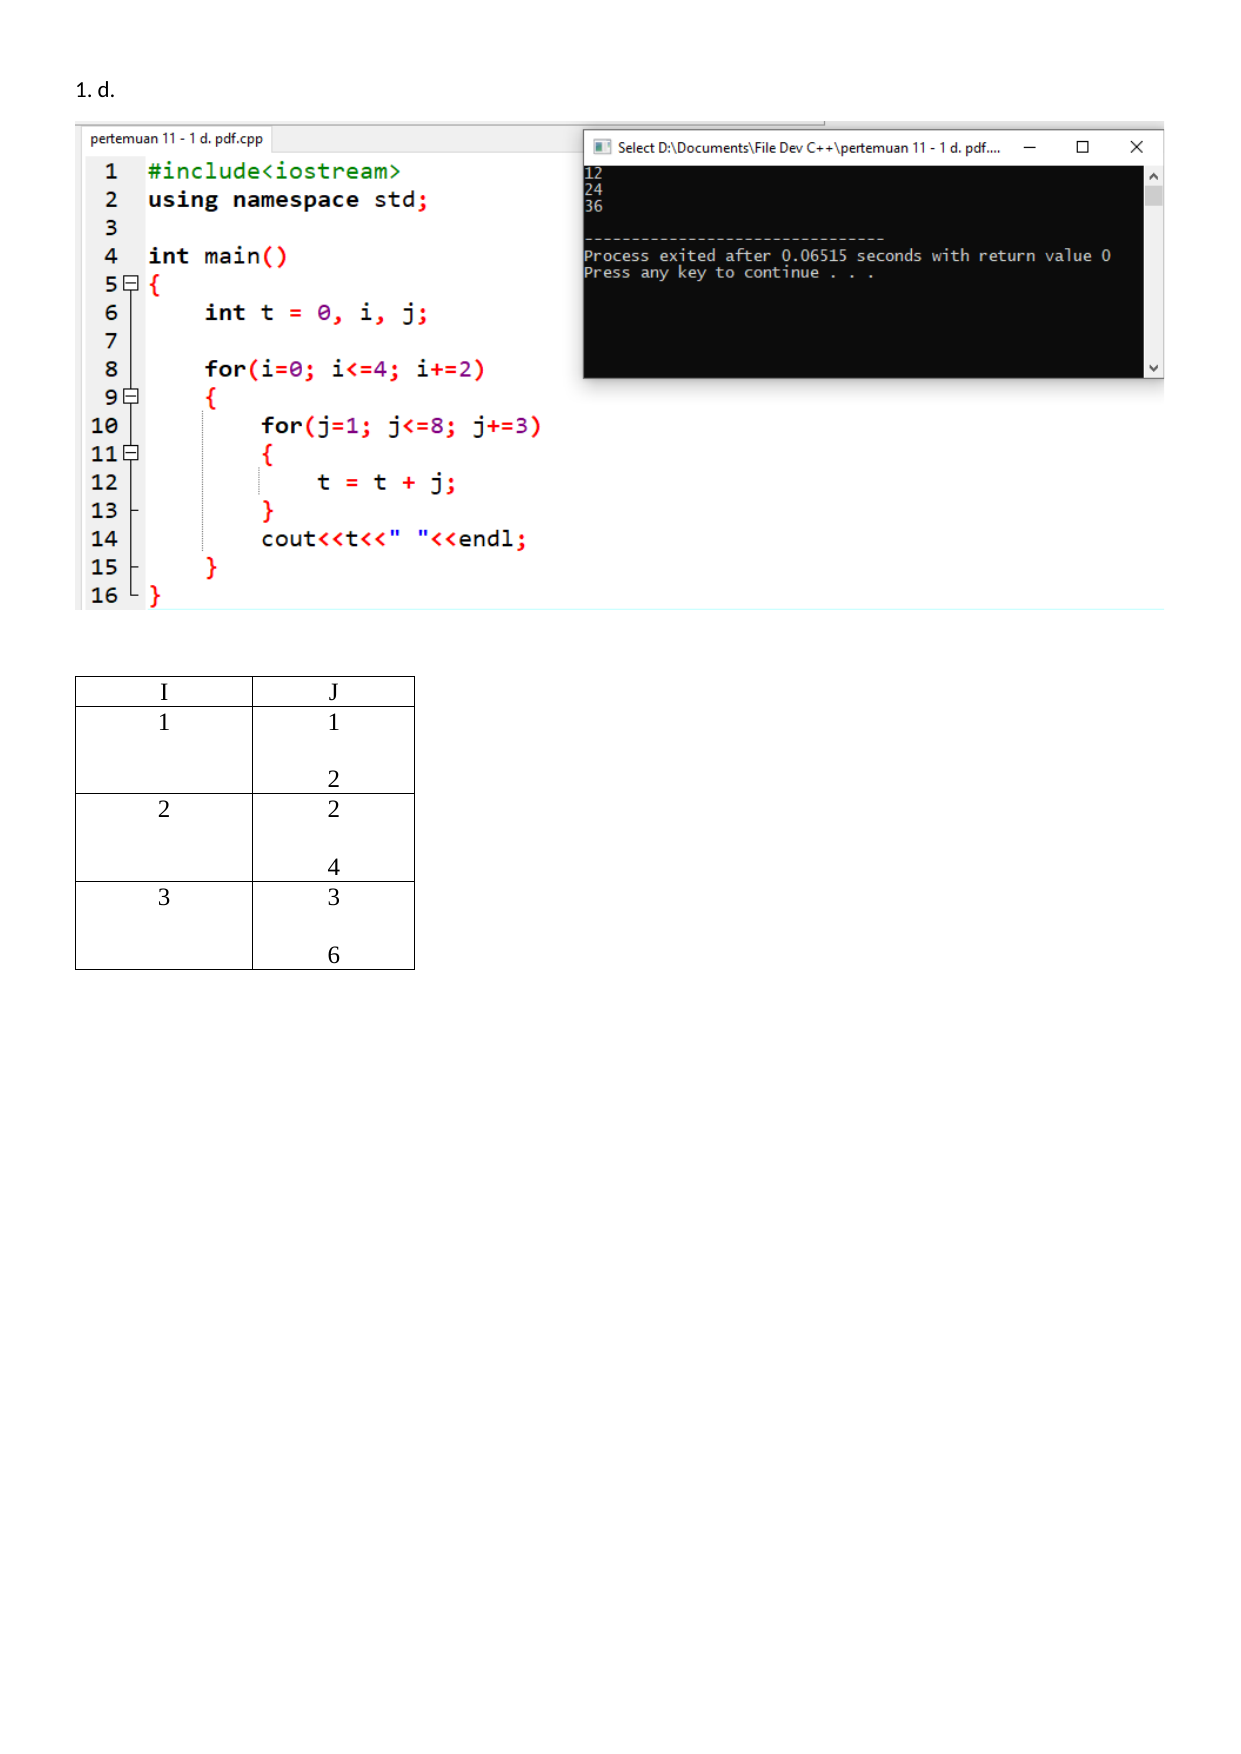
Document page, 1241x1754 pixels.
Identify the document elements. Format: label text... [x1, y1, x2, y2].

table_cell 2 4 [253, 794, 414, 881]
table_header I [76, 677, 252, 706]
table_header J [253, 677, 414, 706]
picture [75, 121, 1165, 610]
text 1. d. [75, 75, 1165, 103]
table_cell 2 [76, 794, 252, 881]
table_cell 3 6 [253, 882, 414, 969]
table_cell 1 [76, 707, 252, 793]
table_cell 3 [76, 882, 252, 969]
table_cell 1 2 [253, 707, 414, 793]
